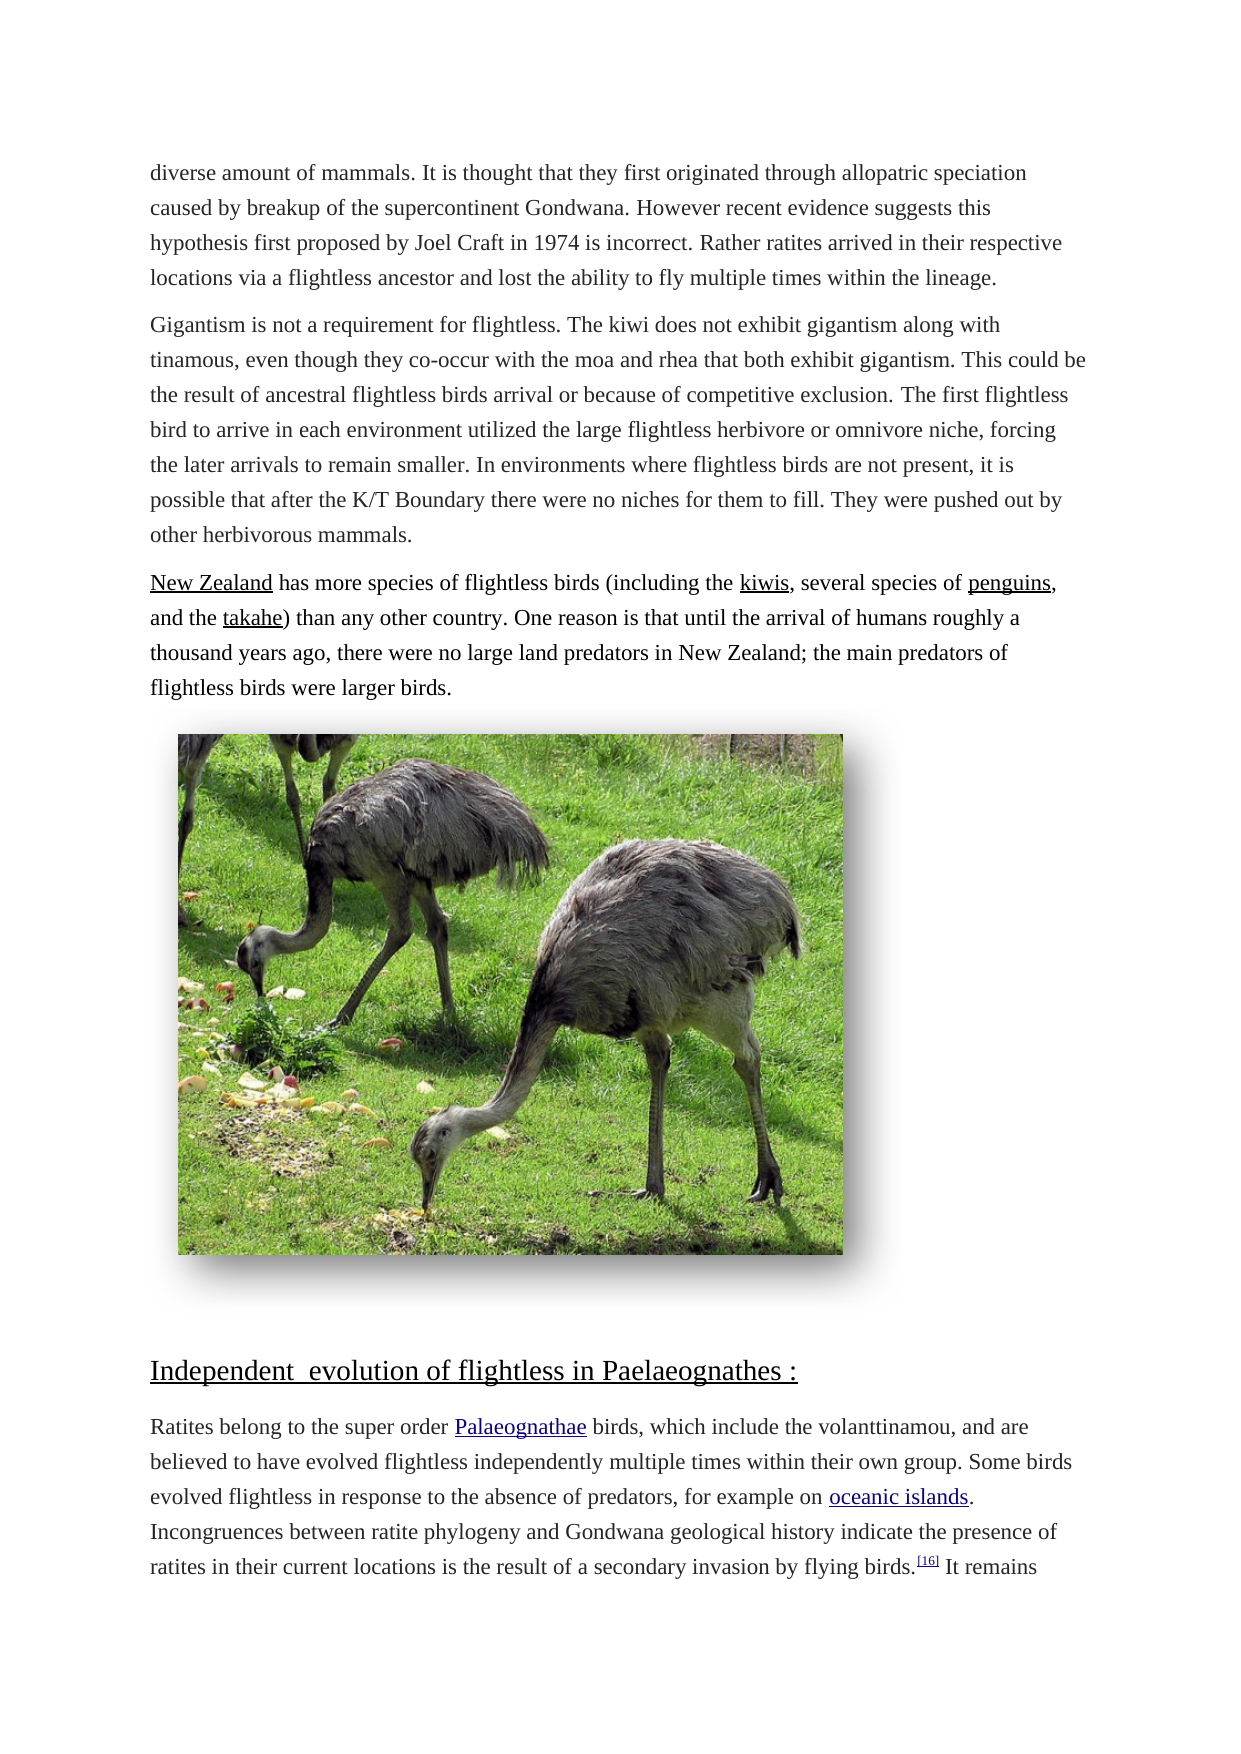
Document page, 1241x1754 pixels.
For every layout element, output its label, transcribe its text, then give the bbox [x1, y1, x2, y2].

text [150, 1404, 1090, 1579]
subtitle Independent evolution of flightless in Paelaeognathes : [150, 1353, 1090, 1387]
text Gigantism is not a requirement for flightless. The kiwi does not exhibit gigantism along with tinamous, even though they co-occur with the moa and rhea that both exhibit gigantism. This could be the result of ancestral flightless birds arrival or because of competitive exclusion. The first flightless bird to arrive in each environment utilized the large flightless herbivore or omnivore niche, forcing the later arrivals to remain smaller. In environments where flightless birds are not present, it is possible that after the K/T Boundary there were no niches for them to fill. They were pushed out by other herbivorous mammals. [150, 302, 1090, 547]
text New Zealand has more species of flightless birds (including the kiwis, several species of penguins, and the takahe) than any other country. One reason is that until the arrival of humans roughly a thousand years ago, there were no large land predators in New Zealand; the main predators of flightless birds were larger birds. [150, 560, 1090, 700]
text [150, 150, 1090, 290]
picture [178, 734, 843, 1255]
